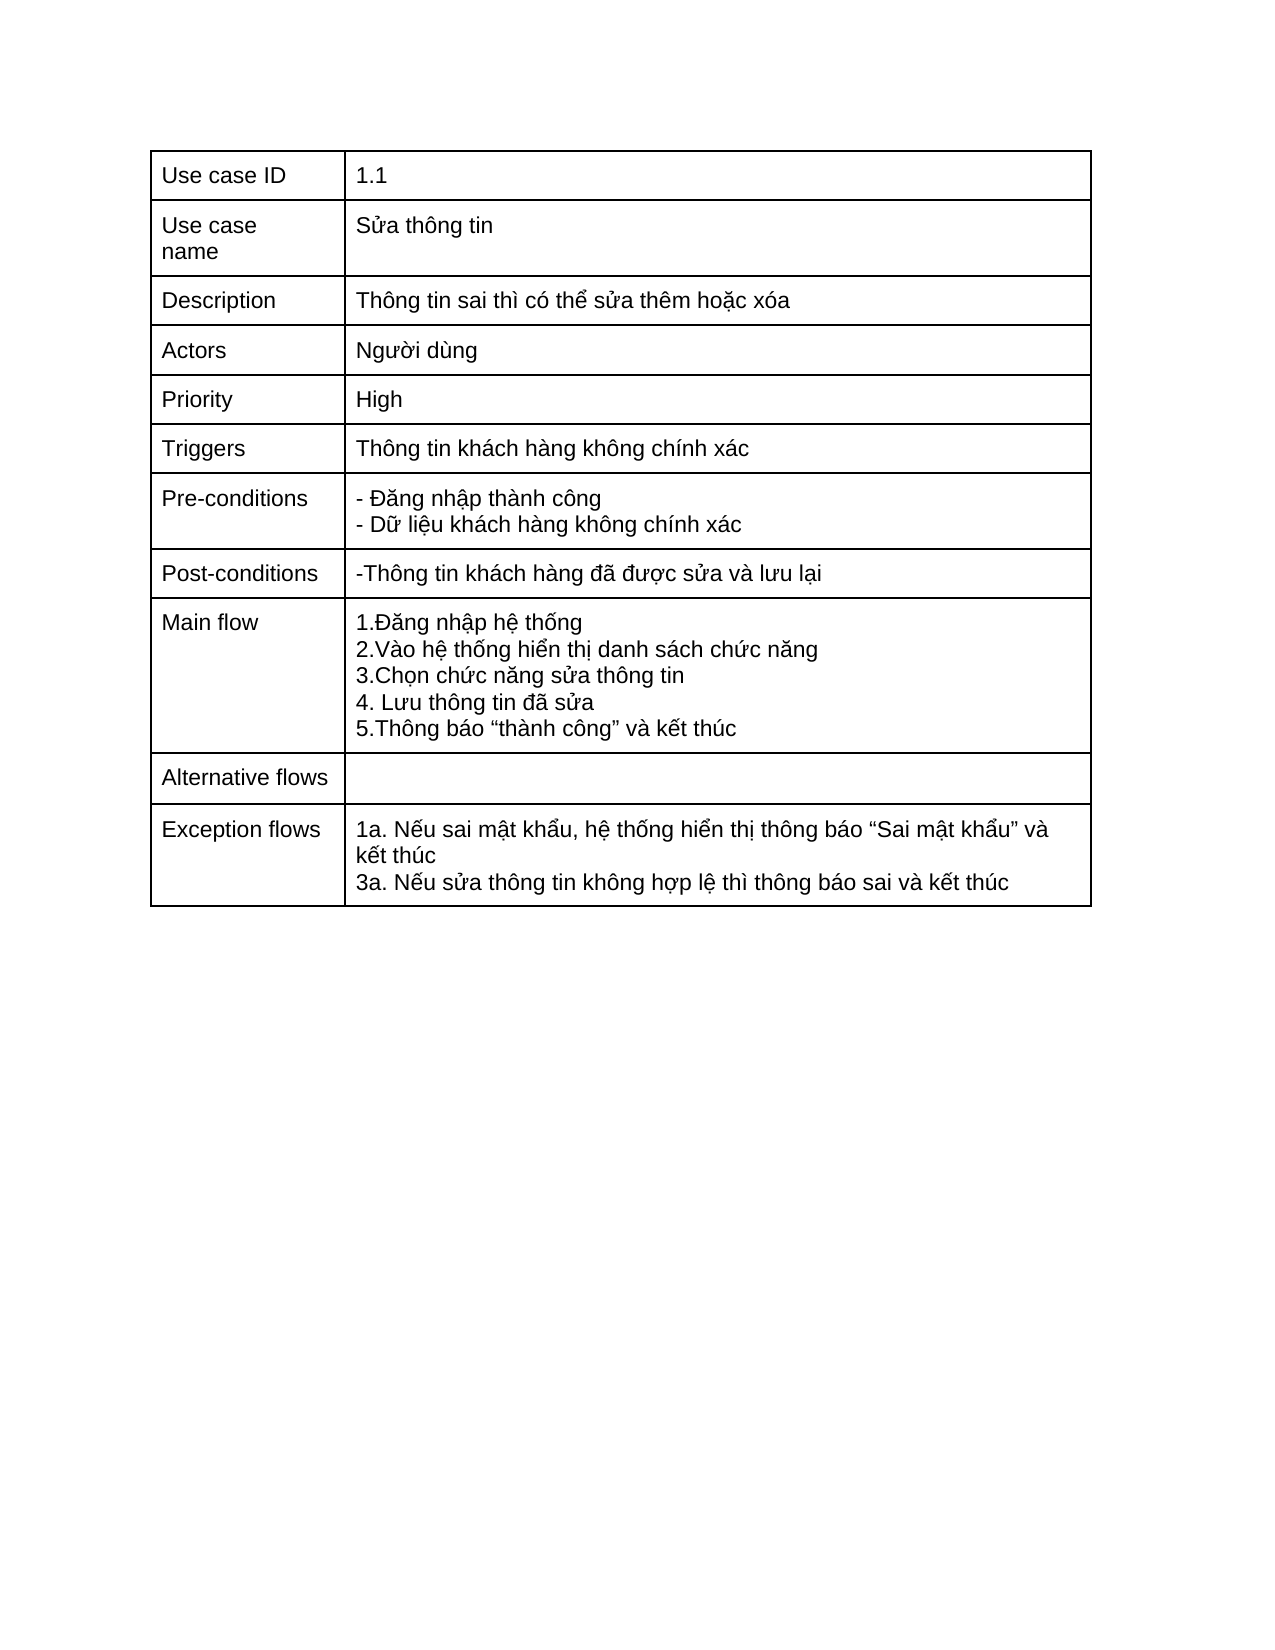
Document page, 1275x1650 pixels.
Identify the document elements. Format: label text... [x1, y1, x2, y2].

table_cell Pre-conditions [152, 474, 344, 548]
table_cell Sửa thông tin [346, 201, 1090, 275]
table_cell Người dùng [346, 326, 1090, 373]
table_cell Exception flows [152, 805, 344, 905]
table_cell Actors [152, 326, 344, 373]
table_cell High [346, 376, 1090, 423]
table_cell Thông tin sai thì có thể sửa thêm hoặc xóa [346, 277, 1090, 324]
table_cell Thông tin khách hàng không chính xác [346, 425, 1090, 472]
table_header 1.1 [346, 152, 1090, 199]
table_cell Use case name [152, 201, 344, 275]
table_cell Alternative flows [152, 754, 344, 803]
table_cell [346, 754, 1090, 803]
table_cell 1a. Nếu sai mật khẩu, hệ thống hiển thị thông báo “Sai mật khẩu” và kết thúc 3a. Nếu sửa thông tin không hợp lệ thì thông báo sai và kết thúc [346, 805, 1090, 905]
table_cell Priority [152, 376, 344, 423]
table_cell Main flow [152, 599, 344, 752]
table_cell Post-conditions [152, 550, 344, 597]
table_cell Description [152, 277, 344, 324]
table_cell Triggers [152, 425, 344, 472]
table_cell -Thông tin khách hàng đã được sửa và lưu lại [346, 550, 1090, 597]
table_cell - Đăng nhập thành công - Dữ liệu khách hàng không chính xác [346, 474, 1090, 548]
table_header Use case ID [152, 152, 344, 199]
table_cell 1.Đăng nhập hệ thống 2.Vào hệ thống hiển thị danh sách chức năng 3.Chọn chức năng sửa thông tin 4. Lưu thông tin đã sửa 5.Thông báo “thành công” và kết thúc [346, 599, 1090, 752]
